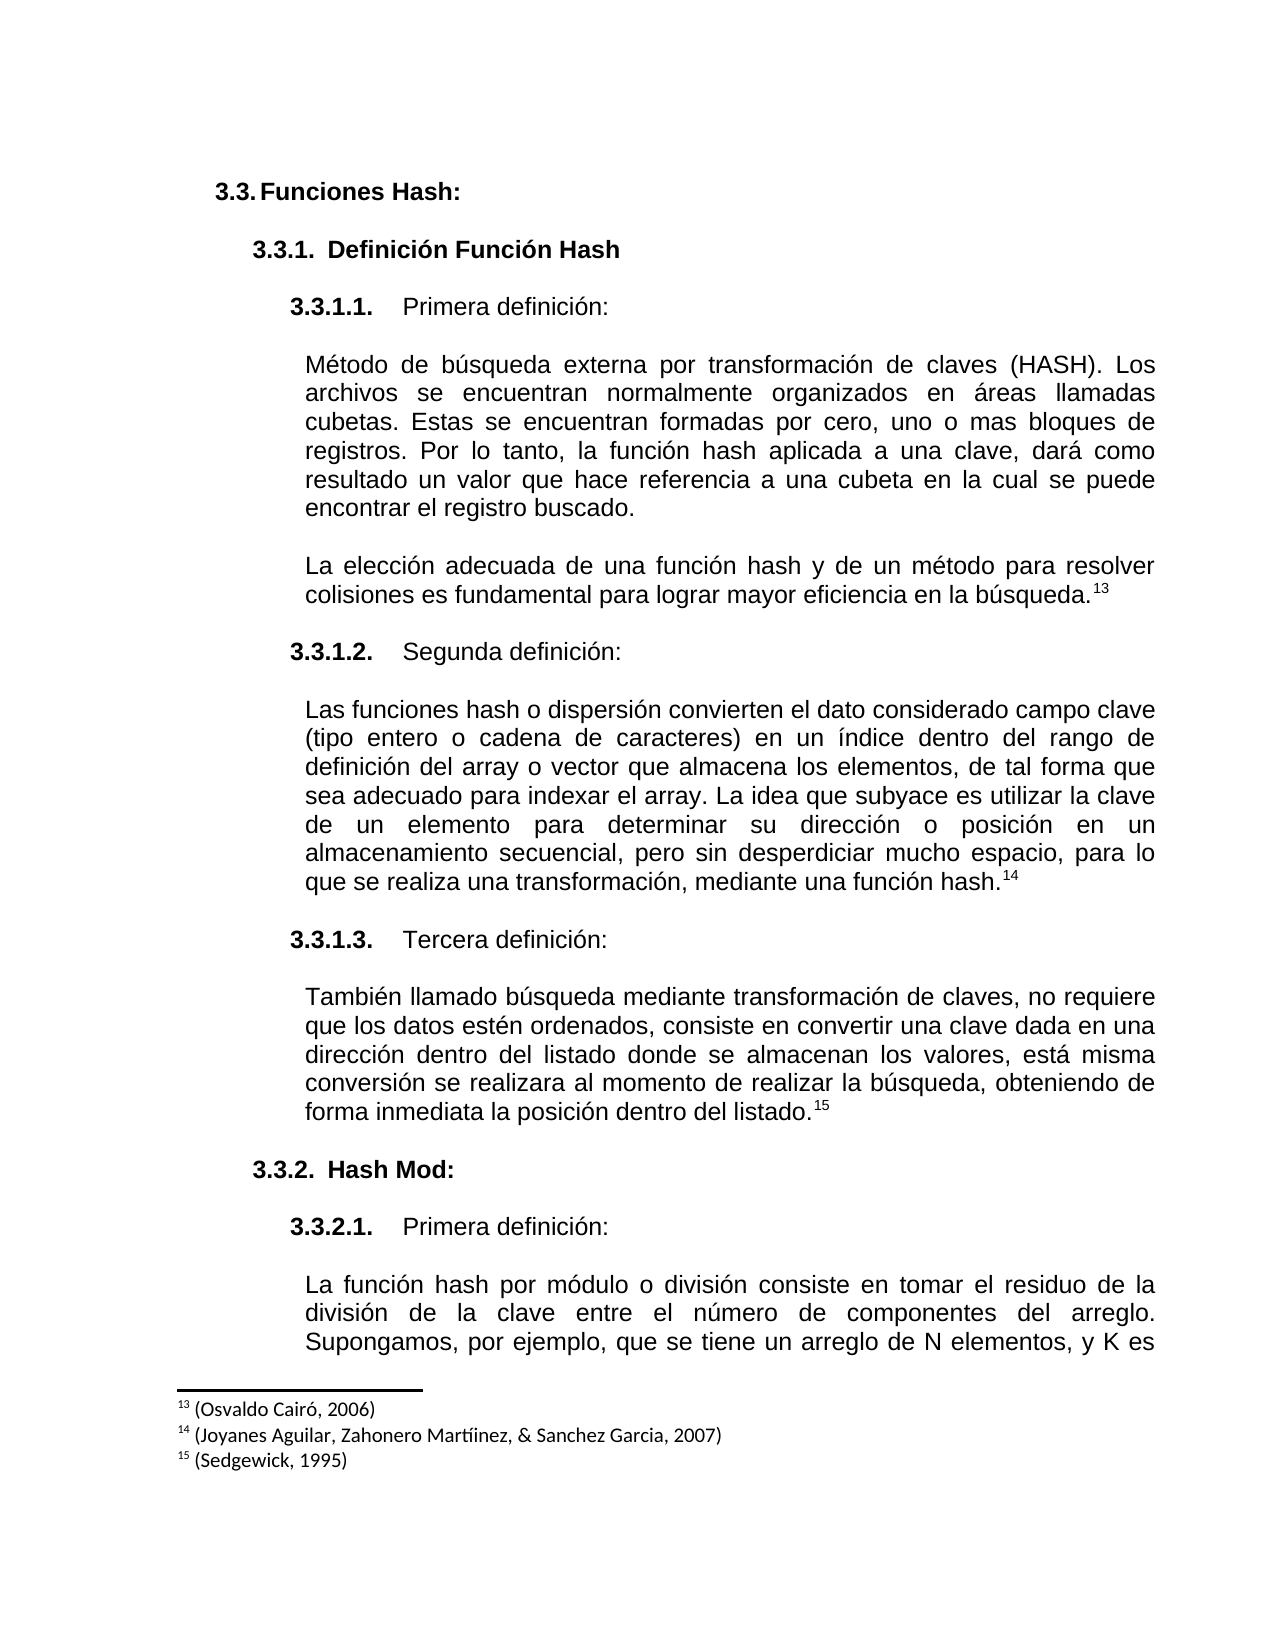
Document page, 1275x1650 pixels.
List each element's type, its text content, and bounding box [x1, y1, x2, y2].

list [305, 1270, 1157, 1356]
list La elección adecuada de una función hash y de un método para resolver colisiones es fundamental para lograr mayor eficiencia en la búsqueda. [305, 551, 1157, 608]
list Las funciones hash o dispersión convierten el dato considerado campo clave (tipo entero o cadena de caracteres) en un índice dentro del rango de definición del array o vector que almacena los elementos, de tal forma que sea adecuado para indexar el array. La idea que subyace es utilizar la clave de un elemento para determinar su dirección o posición en un almacenamiento secuencial, pero sin desperdiciar mucho espacio, para lo que se realiza una transformación, mediante una función hash. [305, 695, 1157, 896]
list También llamado búsqueda mediante transformación de claves, no requiere que los datos estén ordenados, consiste en convertir una clave dada en una dirección dentro del listado donde se almacenan los valores, está misma conversión se realizara al momento de realizar la búsqueda, obteniendo de forma inmediata la posición dentro del listado. [305, 982, 1157, 1126]
list Método de búsqueda externa por transformación de claves (HASH). Los archivos se encuentran normalmente organizados en áreas llamadas cubetas. Estas se encuentran formadas por cero, uno o mas bloques de registros. Por lo tanto, la función hash aplicada a una clave, dará como resultado un valor que hace referencia a una cubeta en la cual se puede encontrar el registro buscado. [305, 350, 1157, 522]
list Primera definición: [290, 292, 1157, 321]
list Hash Mod: [252, 1155, 1157, 1183]
list Funciones Hash: [215, 177, 1157, 206]
list Definición Función Hash [252, 235, 1157, 263]
list Tercera definición: [290, 925, 1157, 953]
list Segunda definición: [290, 637, 1157, 666]
list Primera definición: [290, 1212, 1157, 1241]
